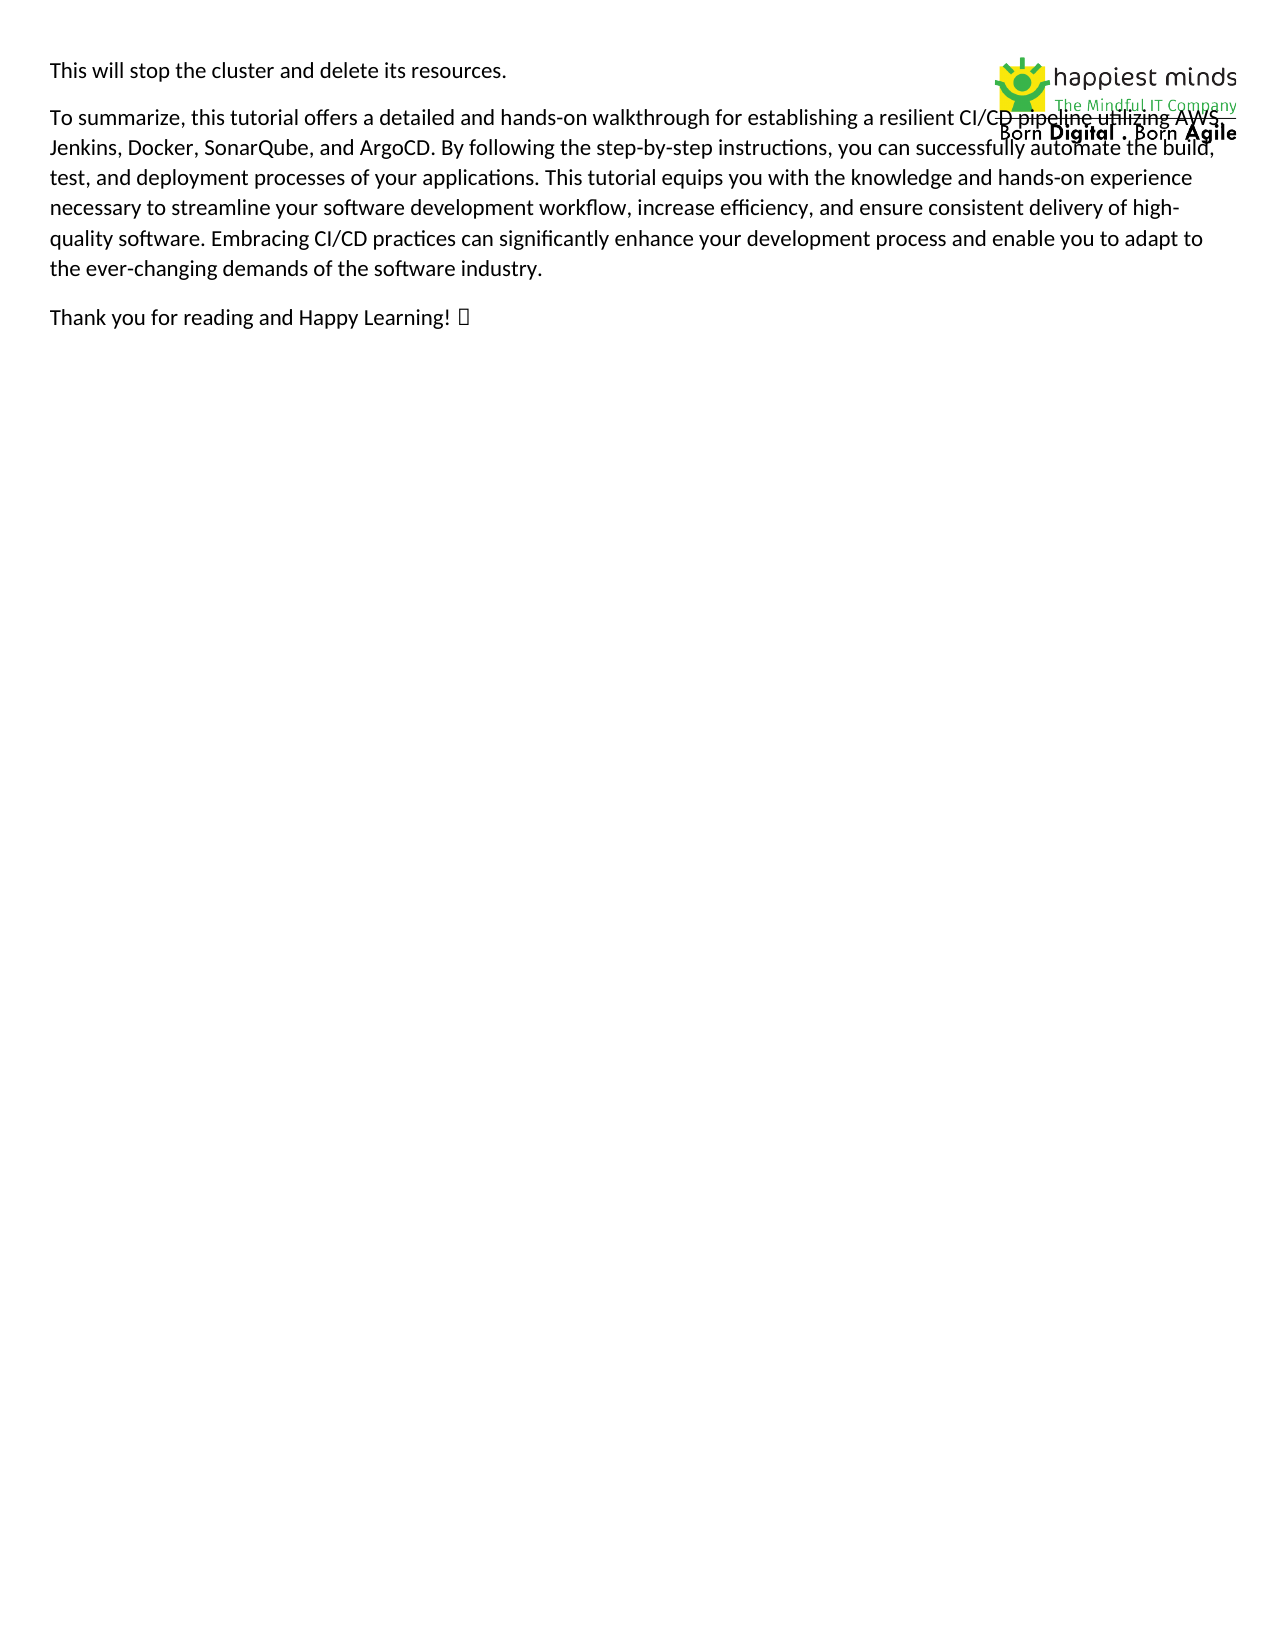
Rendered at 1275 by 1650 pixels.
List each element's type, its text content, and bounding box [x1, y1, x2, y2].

text To summarize, this tutorial offers a detailed and hands-on walkthrough for establishing a resilient CI/CD pipeline utilizing AWS, Jenkins, Docker, SonarQube, and ArgoCD. By following the step-by-step instructions, you can successfully automate the build, test, and deployment processes of your applications. This tutorial equips you with the knowledge and hands-on experience necessary to streamline your software development workflow, increase efficiency, and ensure consistent delivery of high-quality software. Embracing CI/CD practices can significantly enhance your development process and enable you to adapt to the ever-changing demands of the software industry. [49, 103, 1237, 282]
text This will stop the cluster and delete its resources. [49, 56, 1237, 84]
text Thank you for reading and Happy Learning! 🎉 [49, 301, 1237, 332]
picture [994, 84, 1237, 103]
